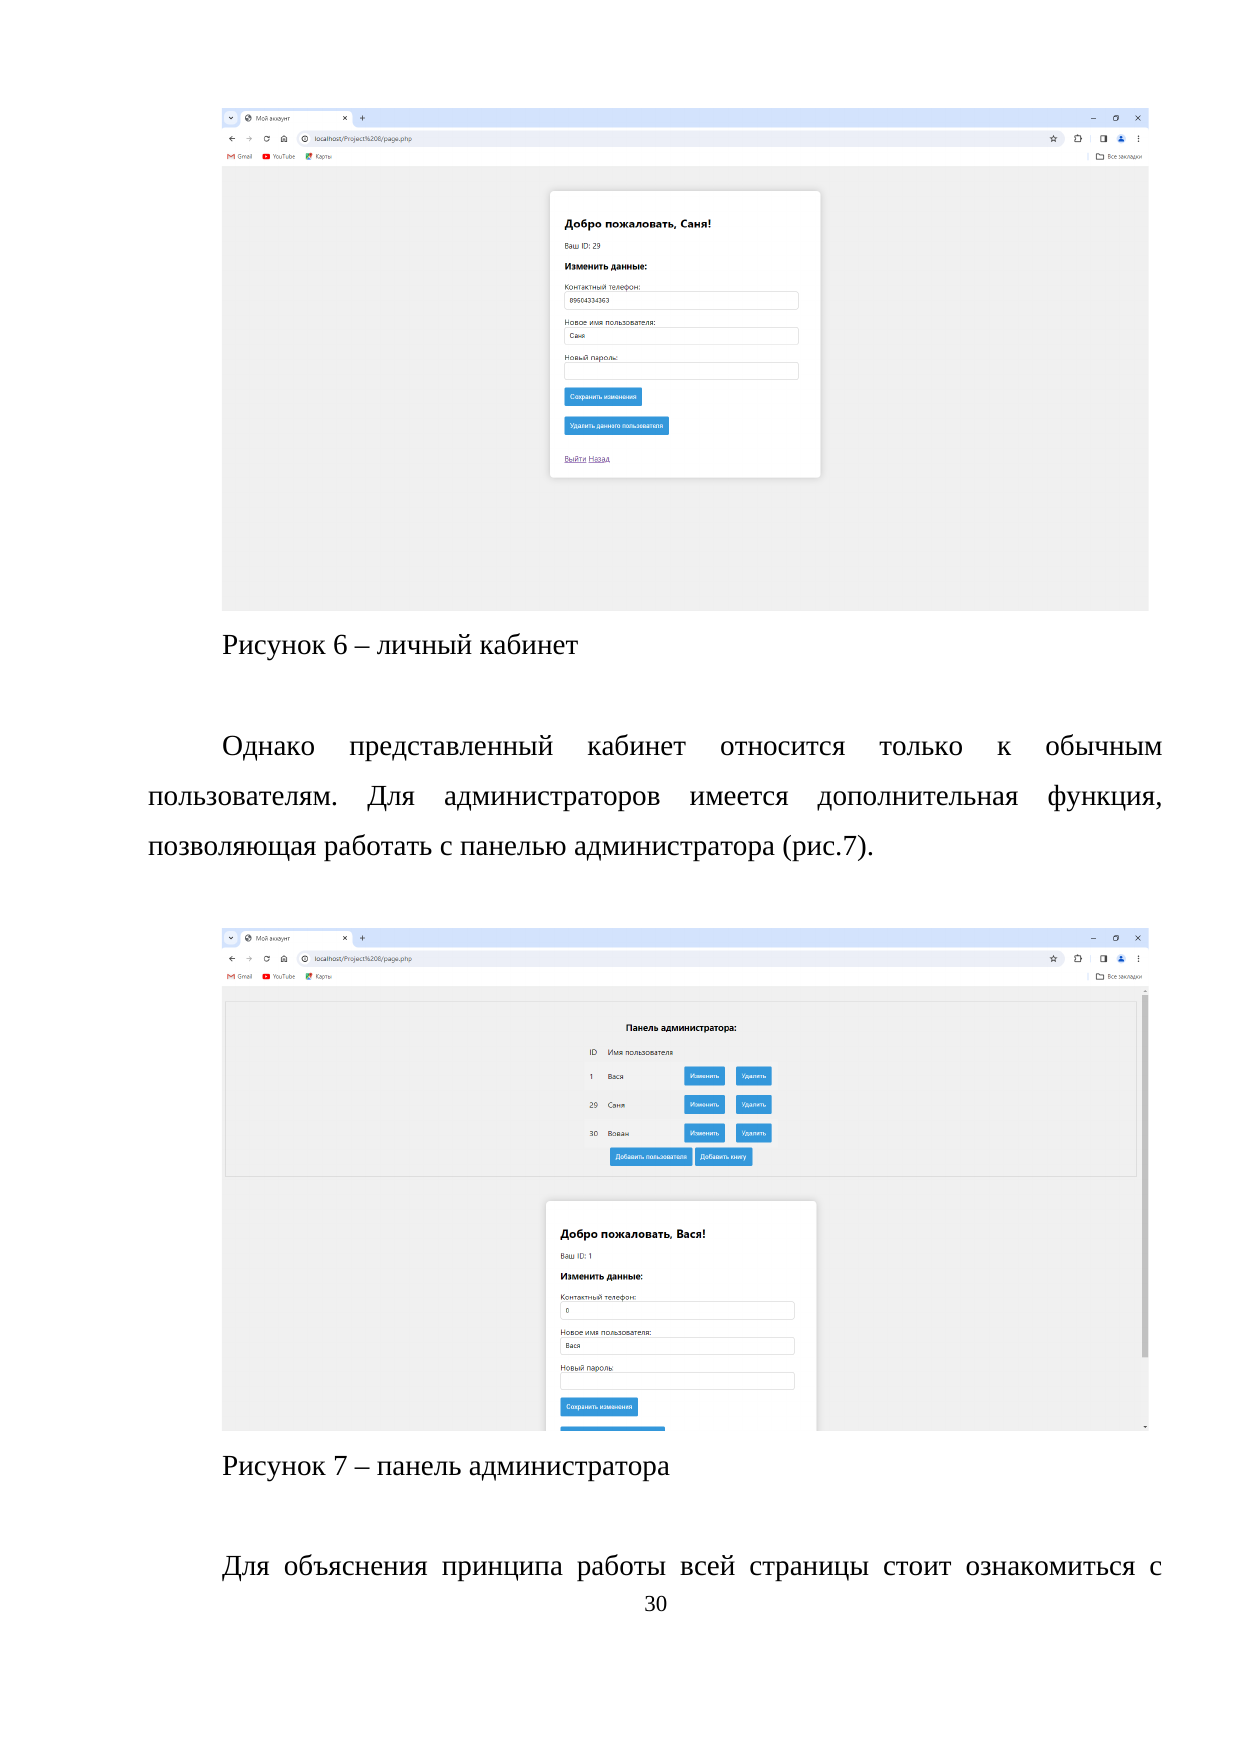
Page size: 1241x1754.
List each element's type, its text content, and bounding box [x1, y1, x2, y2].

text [148, 1548, 1163, 1582]
text Рисунок 6 – личный кабинет [148, 627, 1163, 661]
picture [221, 928, 1149, 1431]
text Однако представленный кабинет относится только к обычным пользователям. Для администраторов имеется дополнительная функция, позволяющая работать с панелью администратора (рис.7). [148, 728, 1163, 862]
text Рисунок 7 – панель администратора [148, 1448, 1163, 1481]
picture [221, 108, 1149, 611]
